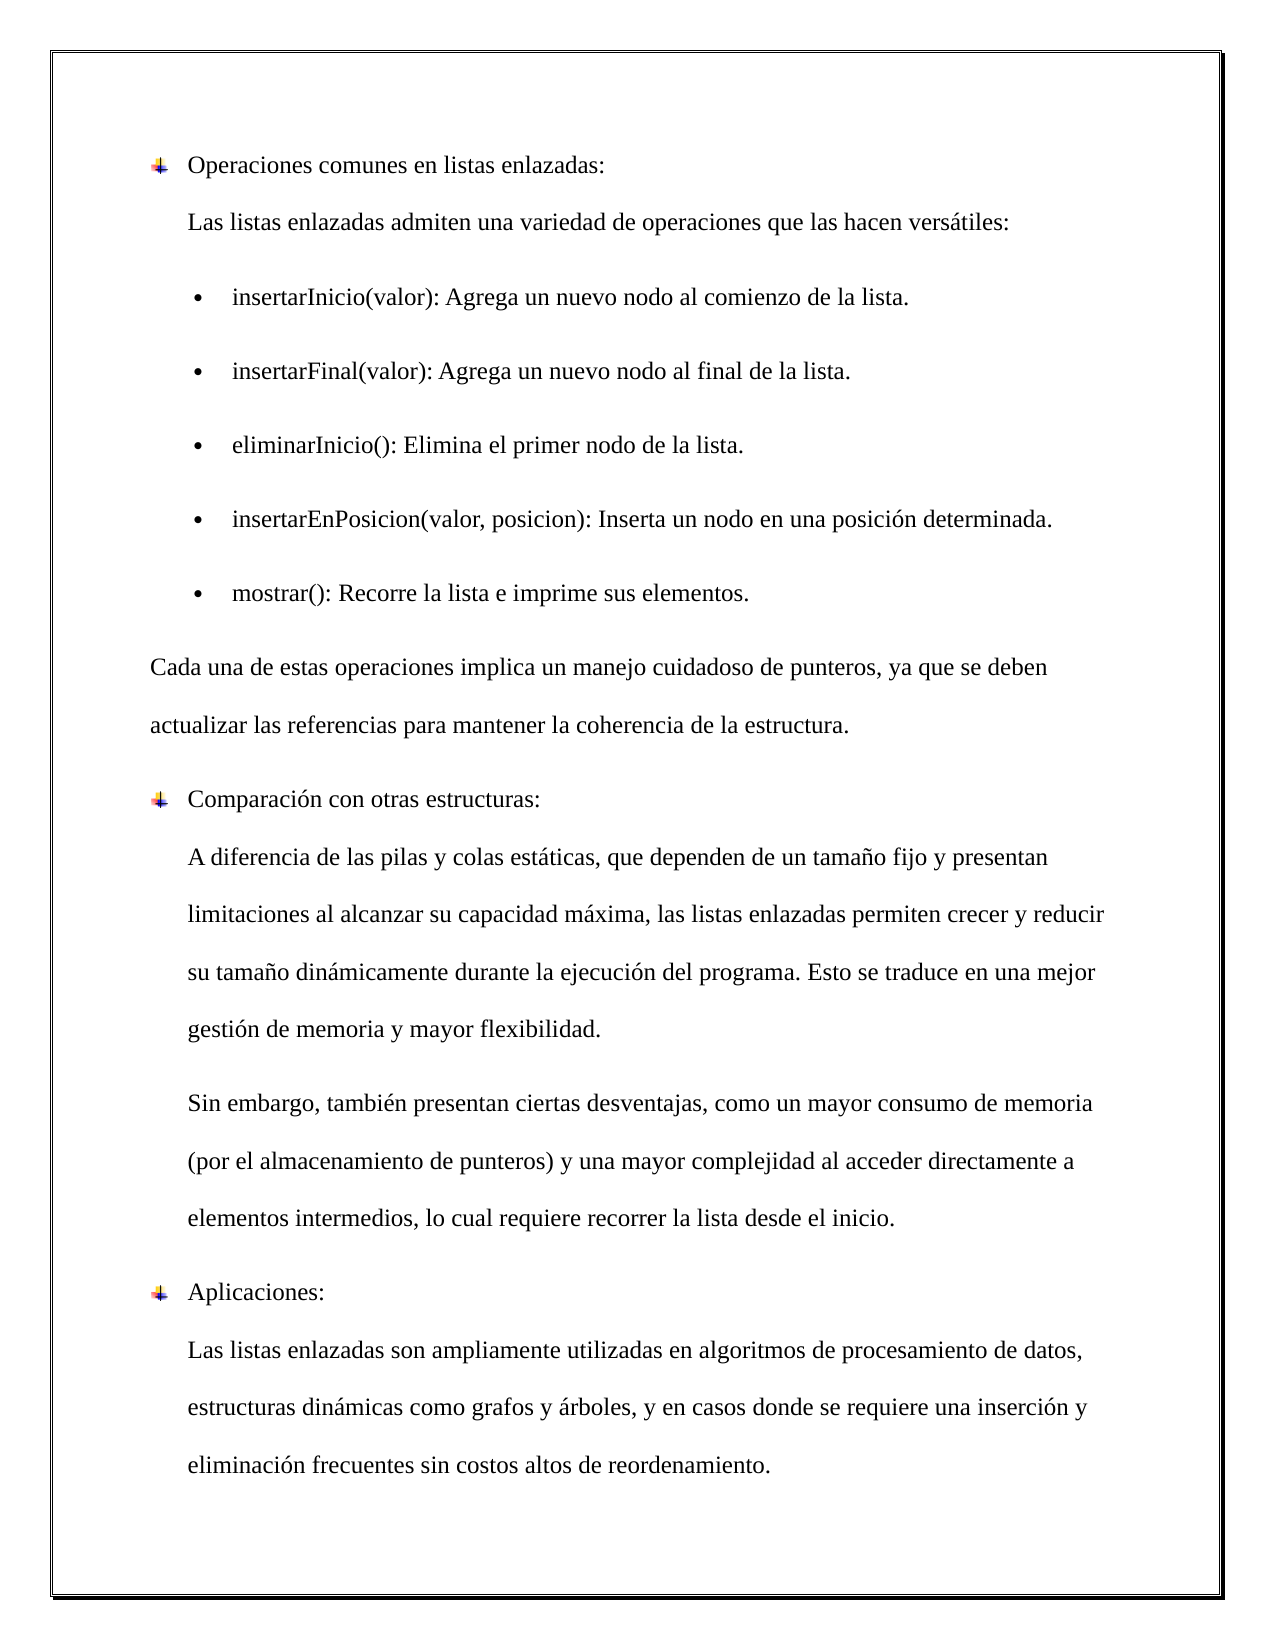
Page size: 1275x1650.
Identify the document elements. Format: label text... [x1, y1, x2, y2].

list insertarFinal(valor): Agrega un nuevo nodo al final de la lista. [194, 356, 1122, 384]
list eliminarInicio(): Elimina el primer nodo de la lista. [194, 430, 1122, 459]
text Cada una de estas operaciones implica un manejo cuidadoso de punteros, ya que se deben actualizar las referencias para mantener la coherencia de la estructura. [150, 652, 1122, 739]
list Comparación con otras estructuras: A diferencia de las pilas y colas estáticas, que dependen de un tamaño fijo y presentan limitaciones al alcanzar su capacidad máxima, las listas enlazadas permiten crecer y reducir su tamaño dinámicamente durante la ejecución del programa. Esto se traduce en una mejor gestión de memoria y mayor flexibilidad. [150, 784, 1122, 1043]
list Operaciones comunes en listas enlazadas: Las listas enlazadas admiten una variedad de operaciones que las hacen versátiles: [150, 150, 1122, 236]
picture [151, 790, 168, 808]
picture [151, 1284, 168, 1301]
list mostrar(): Recorre la lista e imprime sus elementos. [194, 578, 1122, 607]
list insertarEnPosicion(valor, posicion): Inserta un nodo en una posición determinada. [194, 504, 1122, 533]
picture [151, 156, 168, 174]
text Sin embargo, también presentan ciertas desventajas, como un mayor consumo de memoria (por el almacenamiento de punteros) y una mayor complejidad al acceder directamente a elementos intermedios, lo cual requiere recorrer la lista desde el inicio. [187, 1088, 1122, 1232]
list Aplicaciones: Las listas enlazadas son ampliamente utilizadas en algoritmos de procesamiento de datos, estructuras dinámicas como grafos y árboles, y en casos donde se requiere una inserción y eliminación frecuentes sin costos altos de reordenamiento. [150, 1277, 1122, 1479]
list insertarInicio(valor): Agrega un nuevo nodo al comienzo de la lista. [194, 282, 1122, 310]
